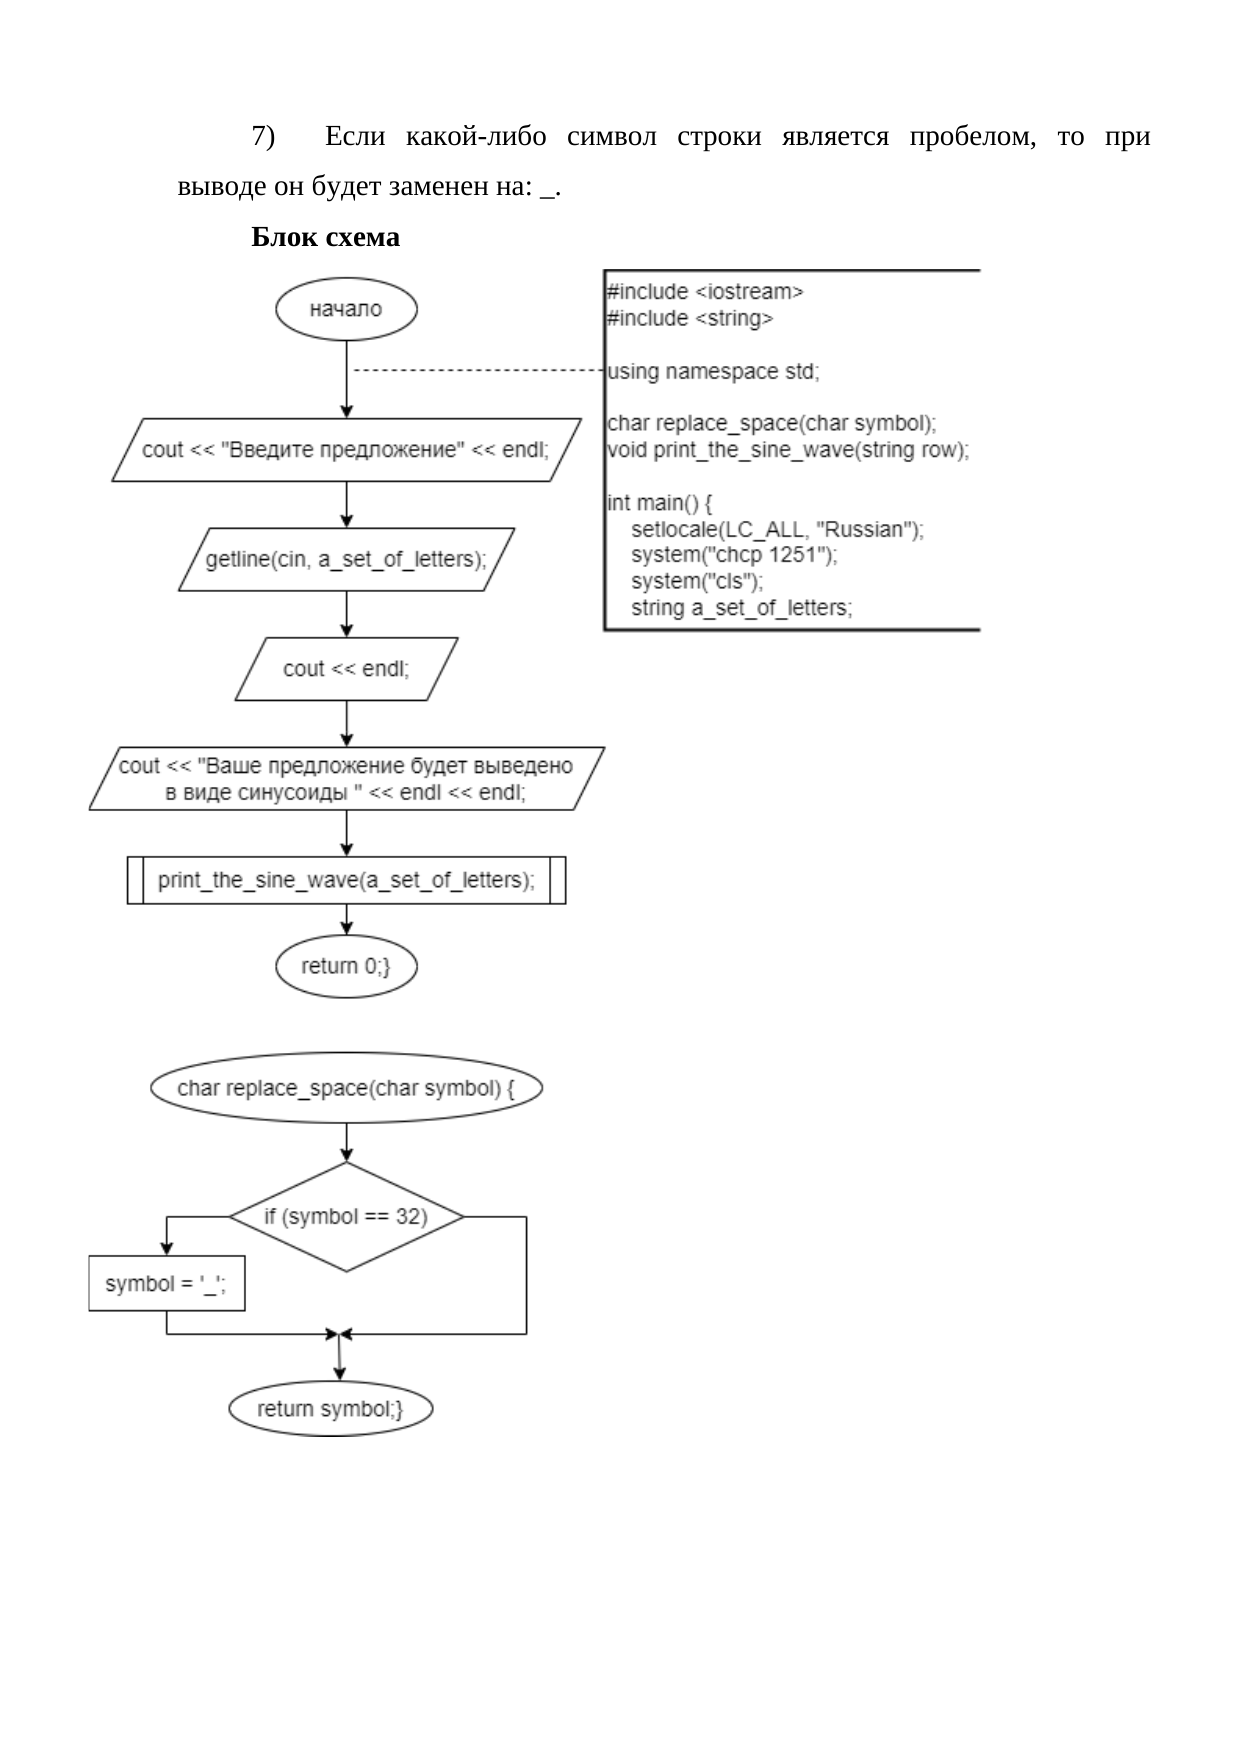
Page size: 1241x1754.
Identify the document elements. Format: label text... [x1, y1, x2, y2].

subtitle Блок схема [177, 219, 1152, 252]
picture [88, 269, 983, 1437]
list Если какой-либо символ строки является пробелом, то при выводе он будет заменен на: _. [177, 118, 1152, 202]
